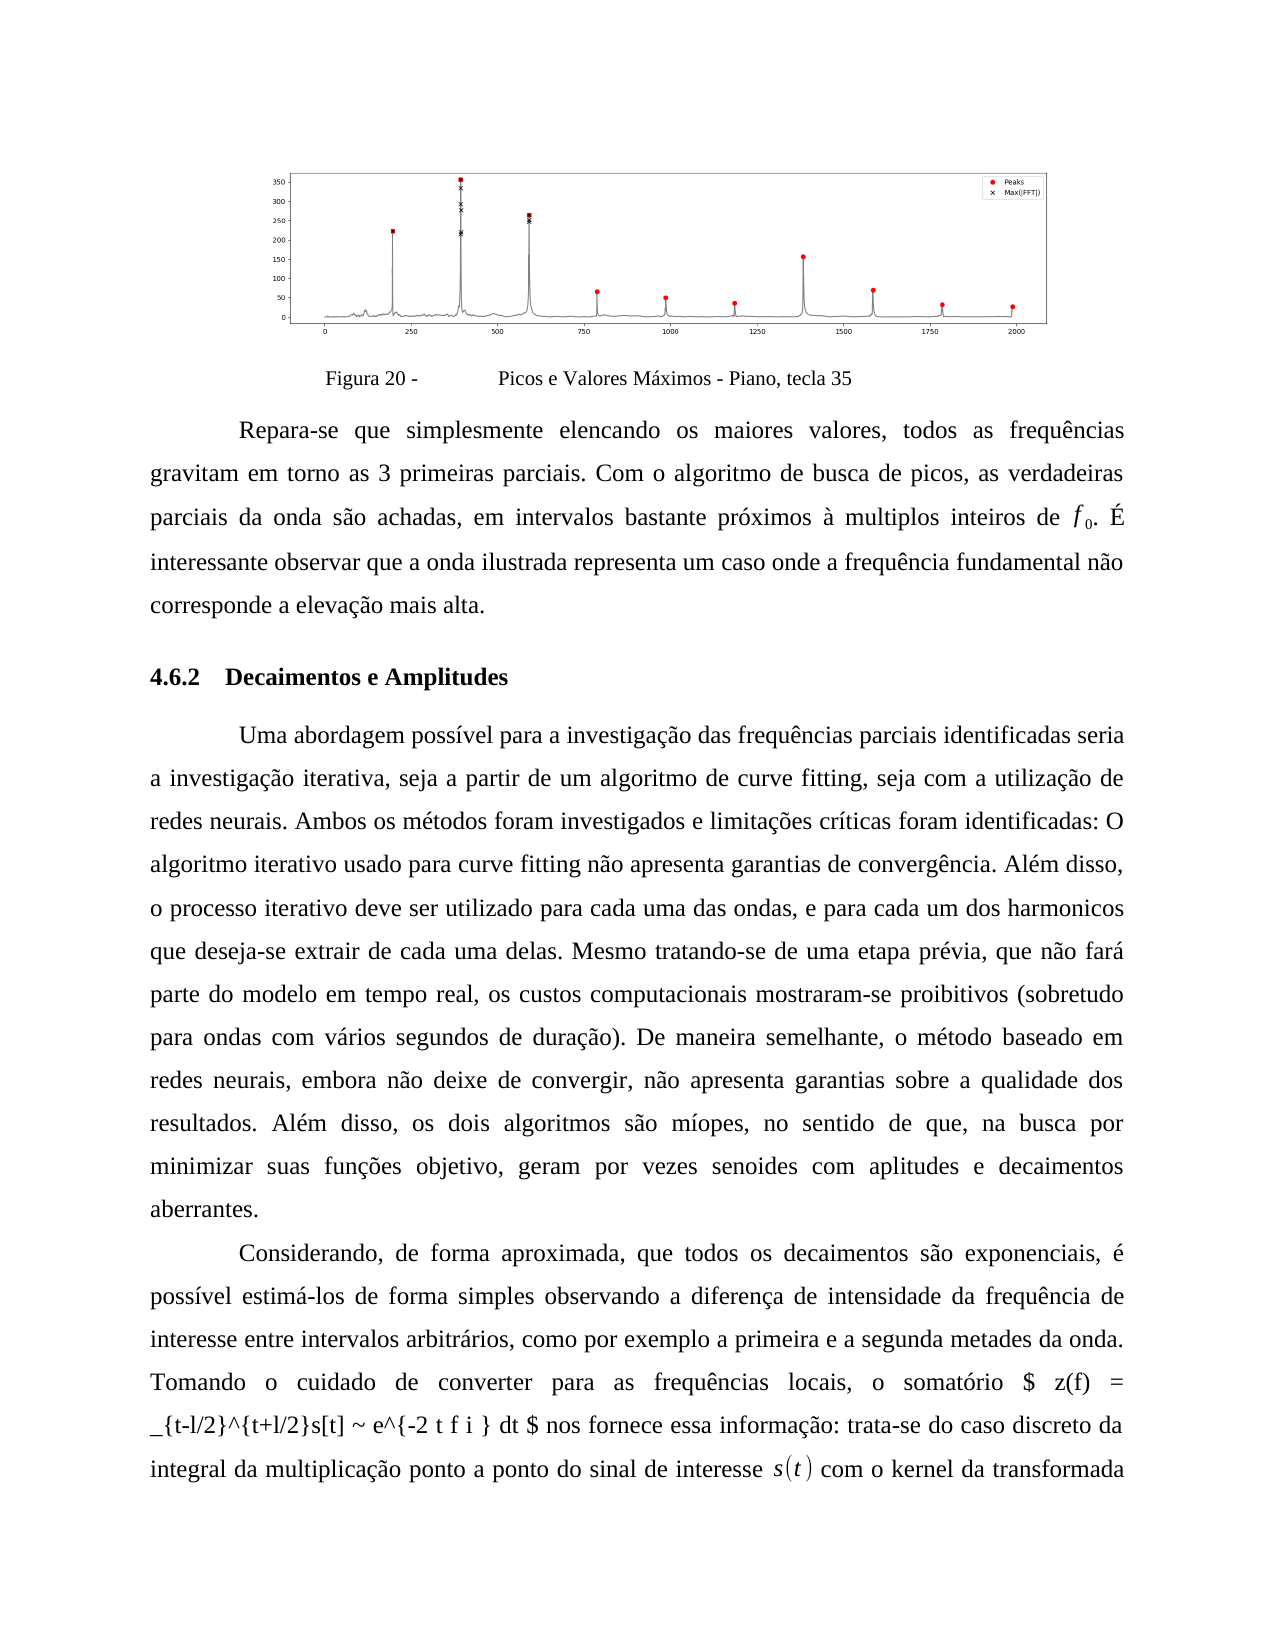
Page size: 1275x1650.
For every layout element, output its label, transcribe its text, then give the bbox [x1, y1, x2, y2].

text Uma abordagem possível para a investigação das frequências parciais identificadas seria a investigação iterativa, seja a partir de um algoritmo de curve fitting, seja com a utilização de redes neurais. Ambos os métodos foram investigados e limitações críticas foram identificadas: O algoritmo iterativo usado para curve fitting não apresenta garantias de convergência. Além disso, o processo iterativo deve ser utilizado para cada uma das ondas, e para cada um dos harmonicos que deseja-se extrair de cada uma delas. Mesmo tratando-se de uma etapa prévia, que não fará parte do modelo em tempo real, os custos computacionais mostraram-se proibitivos (sobretudo para ondas com vários segundos de duração). De maneira semelhante, o método baseado em redes neurais, embora não deixe de convergir, não apresenta garantias sobre a qualidade dos resultados. Além disso, os dois algoritmos são míopes, no sentido de que, na busca por minimizar suas funções objetivo, geram por vezes senoides com aplitudes e decaimentos aberrantes. [150, 720, 1125, 1223]
text Repara-se que simplesmente elencando os maiores valores, todos as frequências gravitam em torno as 3 primeiras parciais. Com o algoritmo de busca de picos, as verdadeiras parciais da onda são achadas, em intervalos bastante próximos à multiplos inteiros de . É interessante observar que a onda ilustrada representa um caso onde a frequência fundamental não corresponde a elevação mais alta. [150, 415, 1125, 619]
subtitle Decaimentos e Amplitudes [150, 662, 1125, 691]
text Picos e Valores Máximos - Piano, tecla 35 [150, 366, 1125, 390]
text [150, 1238, 1125, 1483]
picture [168, 150, 1144, 345]
